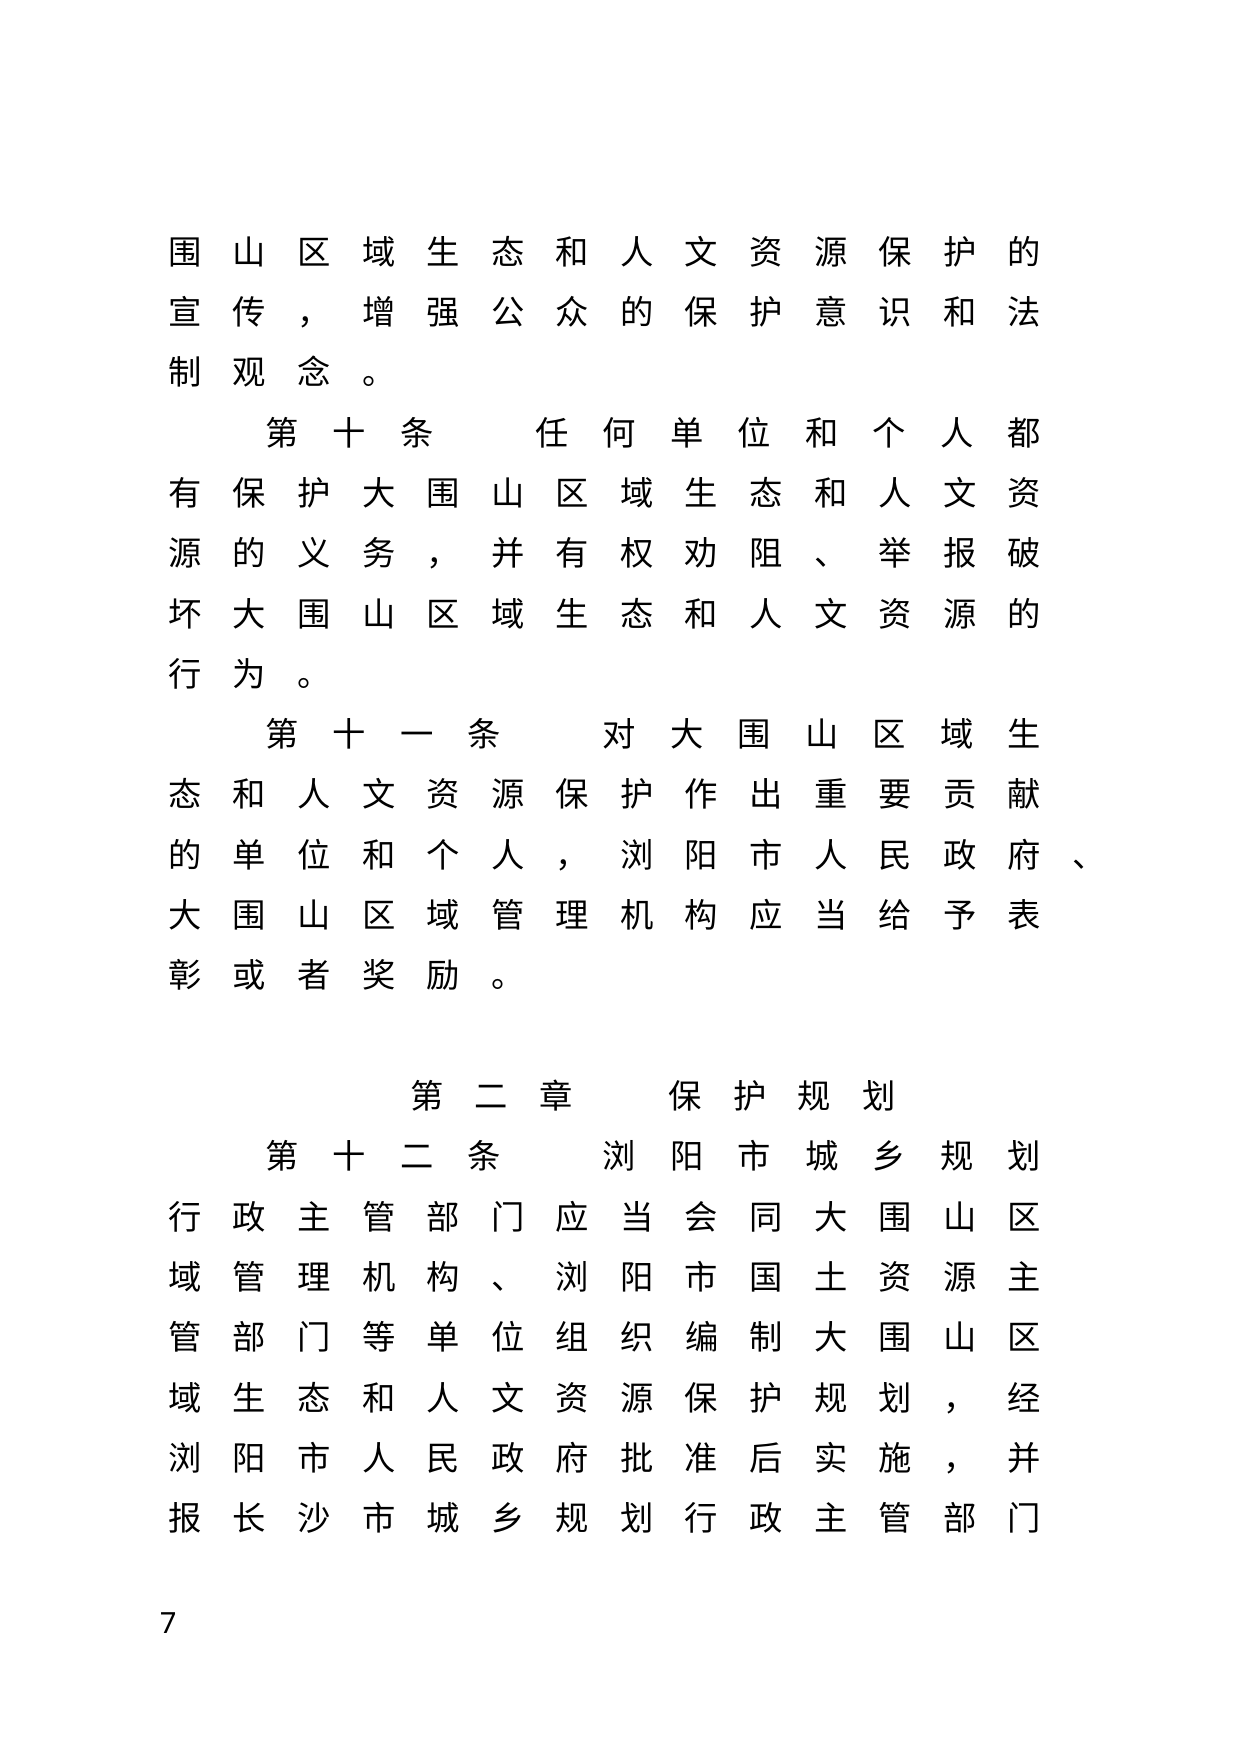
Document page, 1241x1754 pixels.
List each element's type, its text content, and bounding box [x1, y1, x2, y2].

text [168, 219, 1072, 400]
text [168, 1124, 1072, 1546]
text 第十条 任何单位和个人都有保护大围山区域生态和人文资源的义务，并有权劝阻、举报破坏大围山区域生态和人文资源的行为。 [168, 400, 1072, 702]
text 第二章 保护规划 [168, 1064, 1072, 1124]
text 第十一条 对大围山区域生态和人文资源保护作出重要贡献的单位和个人，浏阳市人民政府、大围山区域管理机构应当给予表彰或者奖励。 [168, 702, 1072, 1003]
